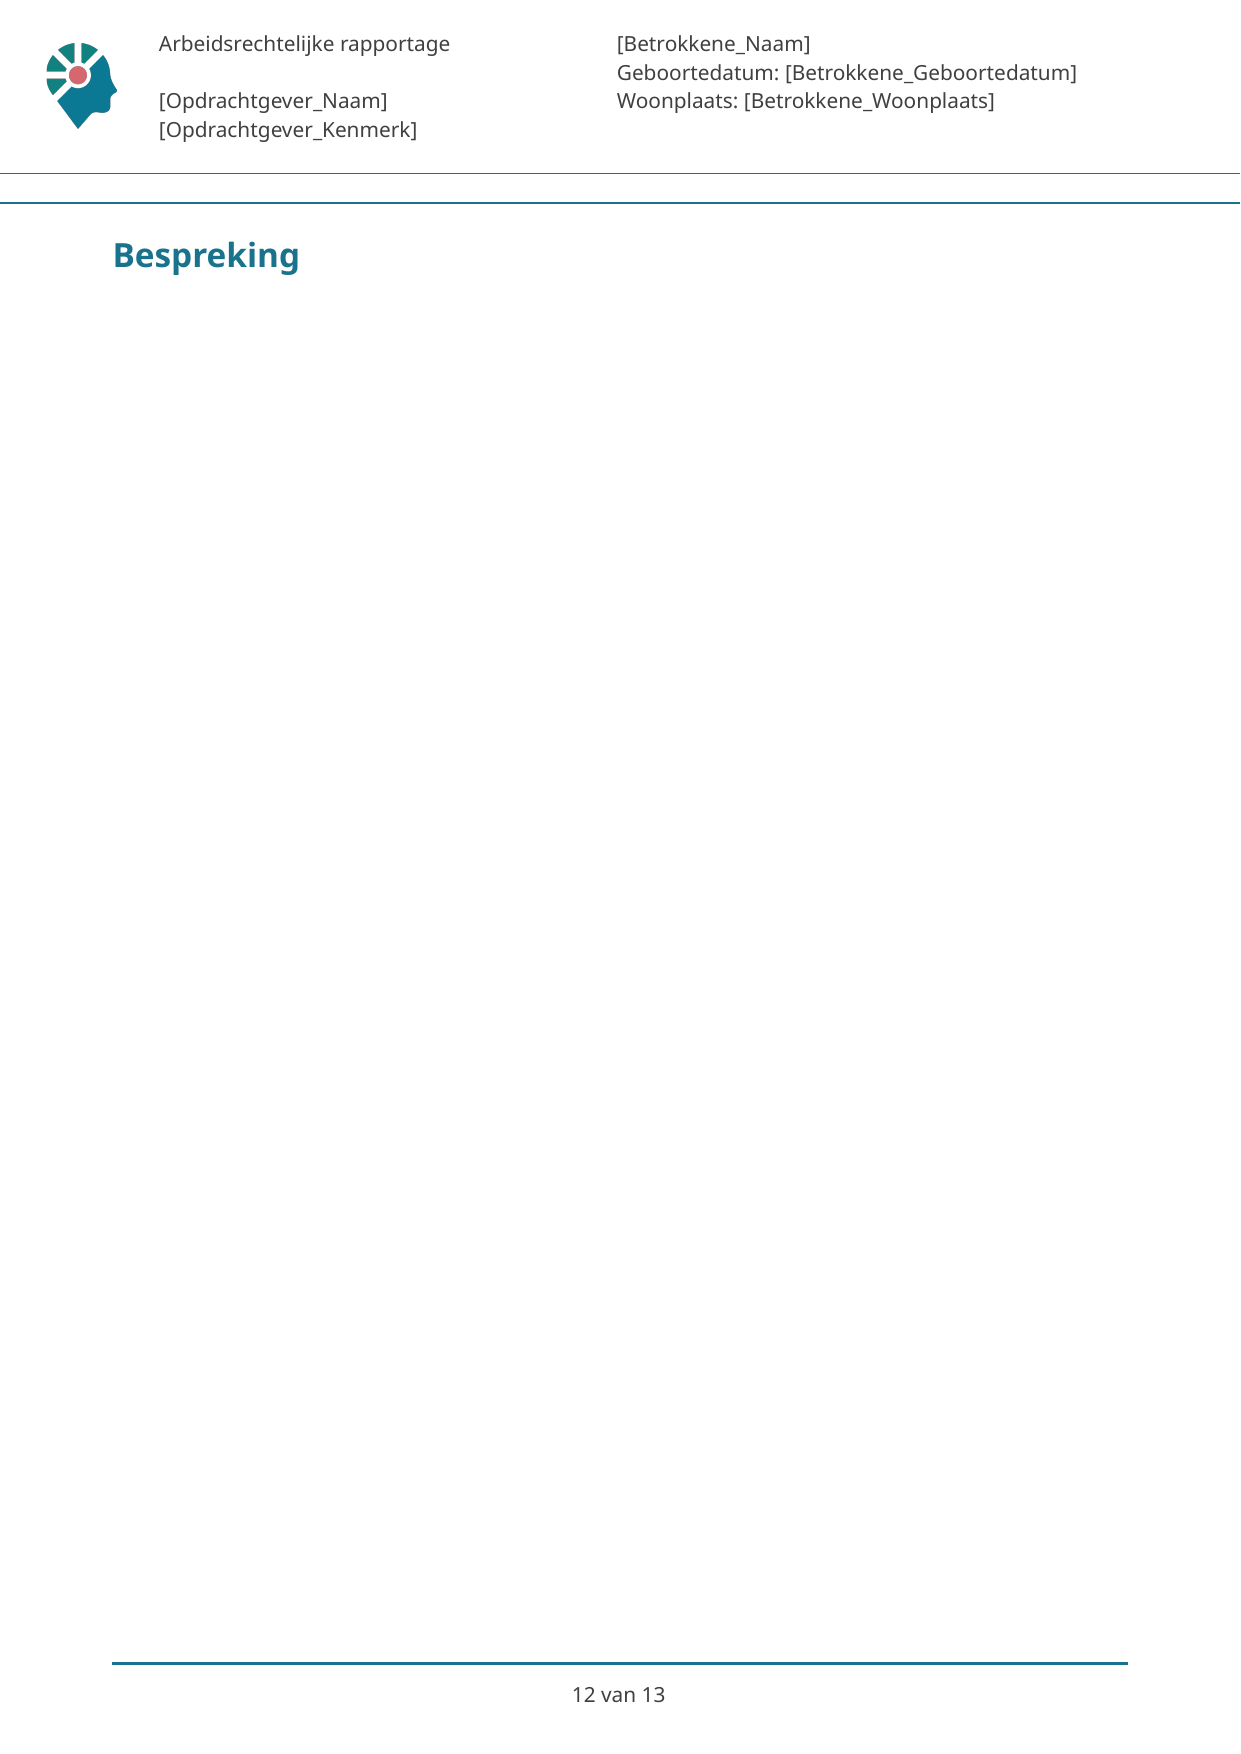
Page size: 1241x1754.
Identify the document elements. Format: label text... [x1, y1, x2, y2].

picture [46, 43, 117, 129]
subtitle Bespreking [112, 232, 1128, 278]
